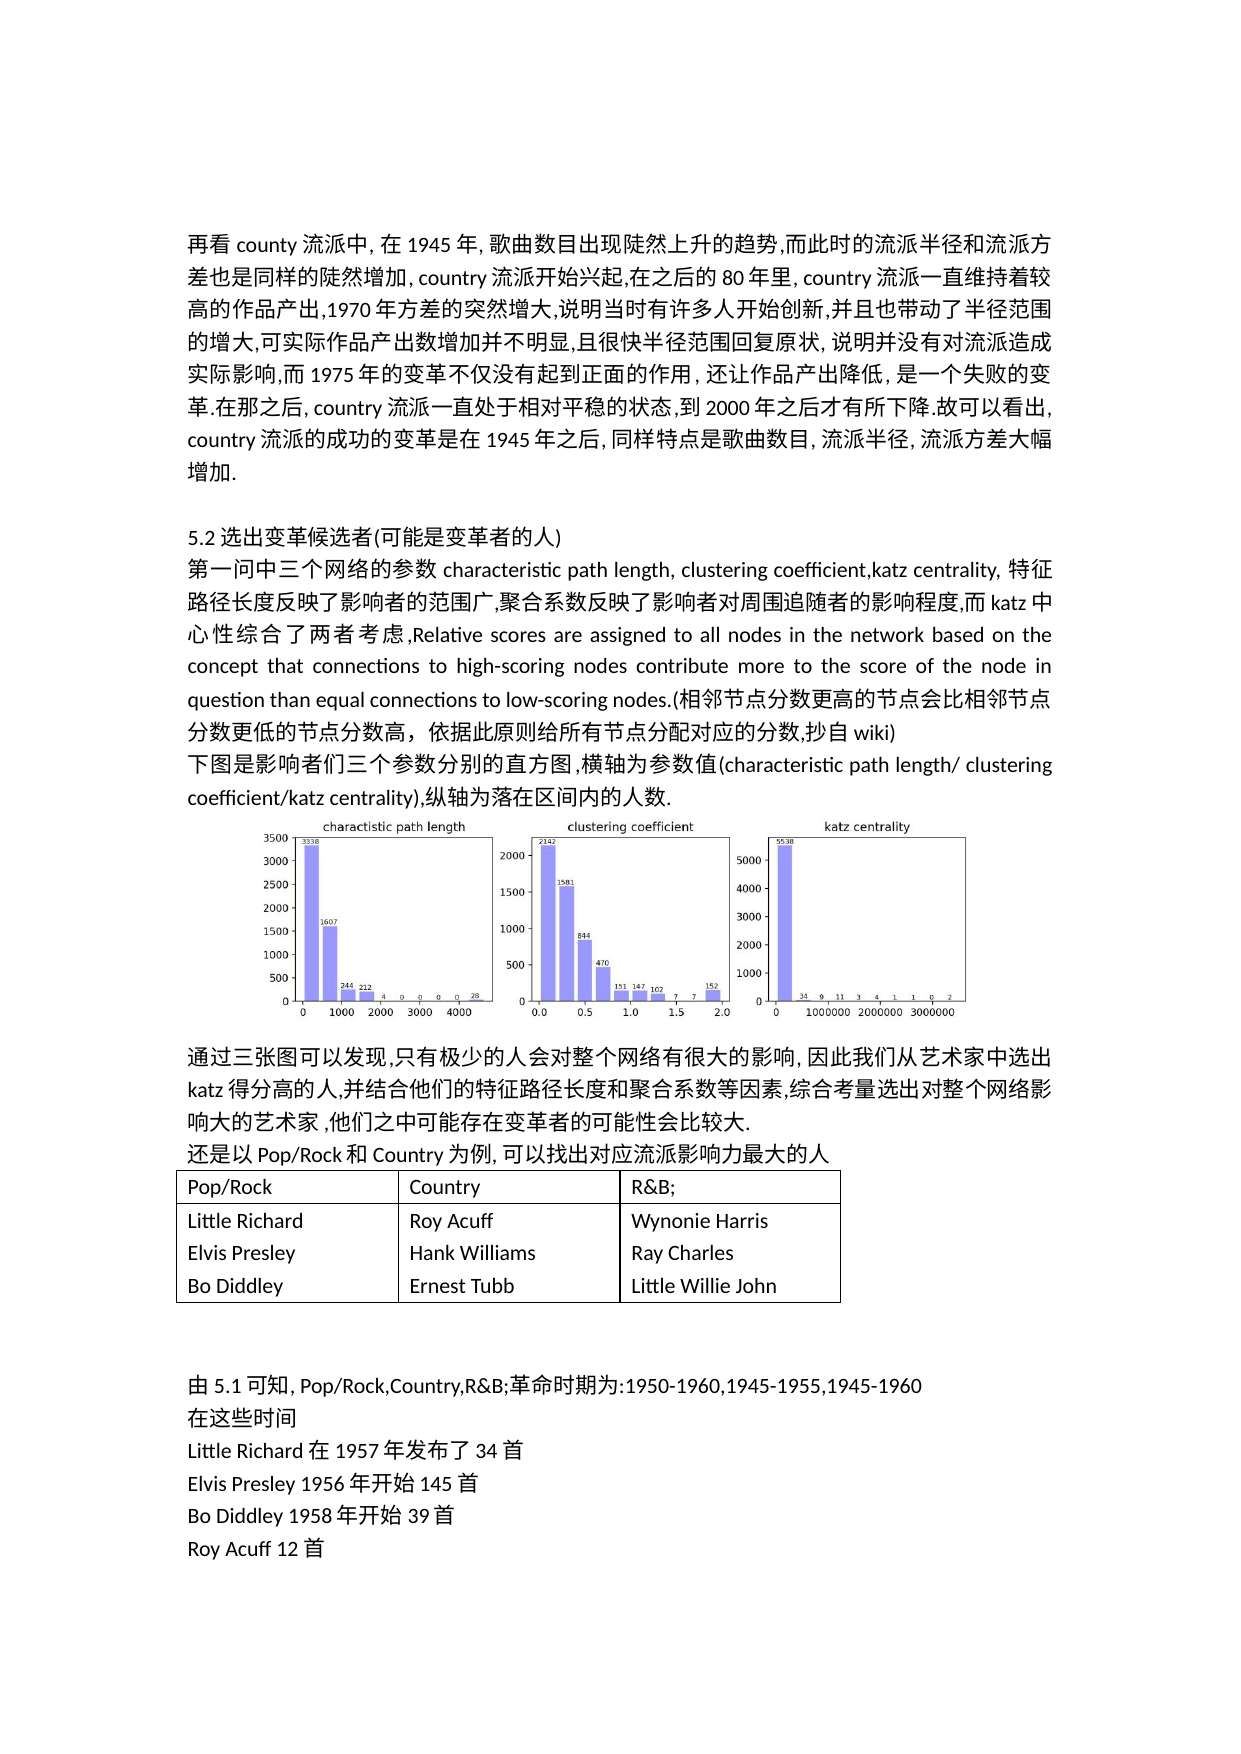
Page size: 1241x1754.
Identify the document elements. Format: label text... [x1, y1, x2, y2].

table_header R&B; [621, 1171, 840, 1203]
text Elvis Presley 1956年开始145首 [187, 1465, 1053, 1498]
text Roy Acuff 12 首 [187, 1530, 1053, 1563]
text 在这些时间 [187, 1400, 1053, 1433]
text 下图是影响者们三个参数分别的直方图,横轴为参数值(characteristic path length/ clustering coefficient/katz centrality),纵轴为落在区间内的人数. [187, 747, 1053, 812]
table_cell Little Richard Elvis Presley Bo Diddley [177, 1204, 398, 1302]
text 由5.1可知, Pop/Rock,Country,R&B;革命时期为:1950-1960,1945-1955,1945-1960 [187, 1368, 1053, 1400]
picture [187, 812, 1052, 1028]
text 还是以Pop/Rock和Country为例, 可以找出对应流派影响力最大的人 [187, 1137, 1053, 1169]
text 再看county流派中, 在1945年, 歌曲数目出现陡然上升的趋势,而此时的流派半径和流派方差也是同样的陡然增加, country流派开始兴起,在之后的80年里, country流派一直维持着较高的作品产出,1970年方差的突然增大,说明当时有许多人开始创新,并且也带动了半径范围的增大,可实际作品产出数增加并不明显,且很快半径范围回复原状, 说明并没有对流派造成实际影响,而1975年的变革不仅没有起到正面的作用, 还让作品产出降低, 是一个失败的变革.在那之后, country流派一直处于相对平稳的状态,到2000年之后才有所下降.故可以看出, country流派的成功的变革是在1945年之后, 同样特点是歌曲数目, 流派半径, 流派方差大幅增加. [187, 227, 1053, 487]
text Bo Diddley 1958年开始 39首 [187, 1498, 1053, 1530]
text 5.2 选出变革候选者(可能是变革者的人) [187, 519, 1053, 552]
text 通过三张图可以发现,只有极少的人会对整个网络有很大的影响, 因此我们从艺术家中选出katz得分高的人,并结合他们的特征路径长度和聚合系数等因素,综合考量选出对整个网络影响大的艺术家 ,他们之中可能存在变革者的可能性会比较大. [187, 1039, 1053, 1137]
table_cell Wynonie Harris Ray Charles Little Willie John [621, 1204, 840, 1302]
text 第一问中三个网络的参数characteristic path length, clustering coefficient,katz centrality, 特征路径长度反映了影响者的范围广,聚合系数反映了影响者对周围追随者的影响程度,而katz中心性综合了两者考虑,Relative scores are assigned to all nodes in the network based on the concept that connections to high-scoring nodes contribute more to the score of the node in question than equal connections to low-scoring nodes.(相邻节点分数更高的节点会比相邻节点分数更低的节点分数高，依据此原则给所有节点分配对应的分数,抄自wiki) [187, 552, 1053, 747]
table_header Pop/Rock [177, 1171, 398, 1203]
table_cell Roy Acuff Hank Williams Ernest Tubb [399, 1204, 619, 1302]
table_header Country [399, 1171, 619, 1203]
text Little Richard 在1957年发布了34首 [187, 1433, 1053, 1465]
